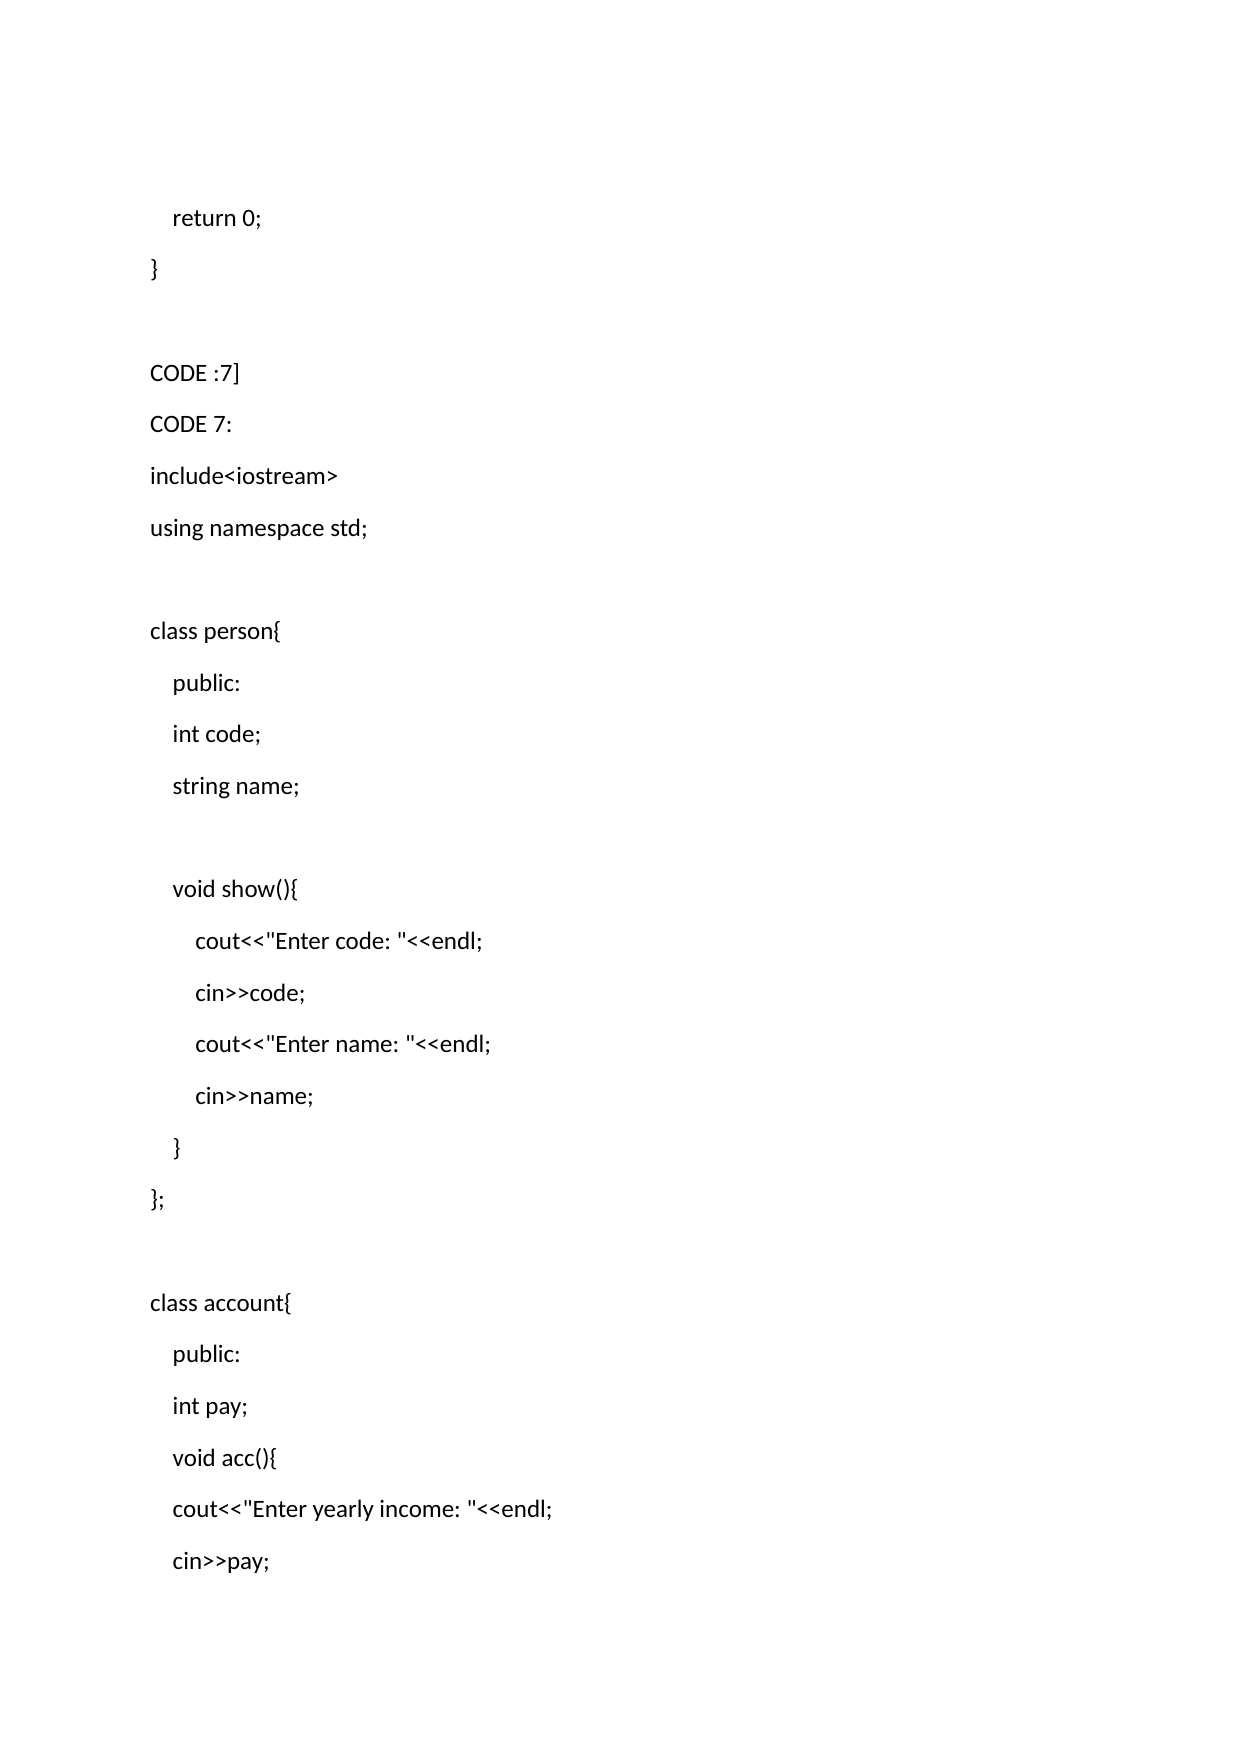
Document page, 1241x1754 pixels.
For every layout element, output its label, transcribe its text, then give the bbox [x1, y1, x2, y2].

text class person{ [150, 615, 1090, 646]
text cin>>pay; [150, 1545, 1090, 1576]
text string name; [150, 770, 1090, 801]
text CODE :7] [150, 357, 1090, 387]
text } [150, 1132, 1090, 1162]
text public: [150, 1338, 1090, 1369]
text include<iostream> [150, 460, 1090, 491]
text } [150, 253, 1090, 284]
text cin>>name; [150, 1080, 1090, 1111]
text cin>>code; [150, 977, 1090, 1007]
text }; [150, 1183, 1090, 1214]
text cout<<"Enter code: "<<endl; [150, 925, 1090, 956]
text public: [150, 667, 1090, 697]
text cout<<"Enter yearly income: "<<endl; [150, 1493, 1090, 1524]
text return 0; [150, 202, 1090, 232]
text void show(){ [150, 873, 1090, 904]
text int pay; [150, 1390, 1090, 1421]
text int code; [150, 718, 1090, 749]
text CODE 7: [150, 408, 1090, 439]
text class account{ [150, 1287, 1090, 1317]
text cout<<"Enter name: "<<endl; [150, 1028, 1090, 1059]
text void acc(){ [150, 1442, 1090, 1472]
text using namespace std; [150, 512, 1090, 542]
